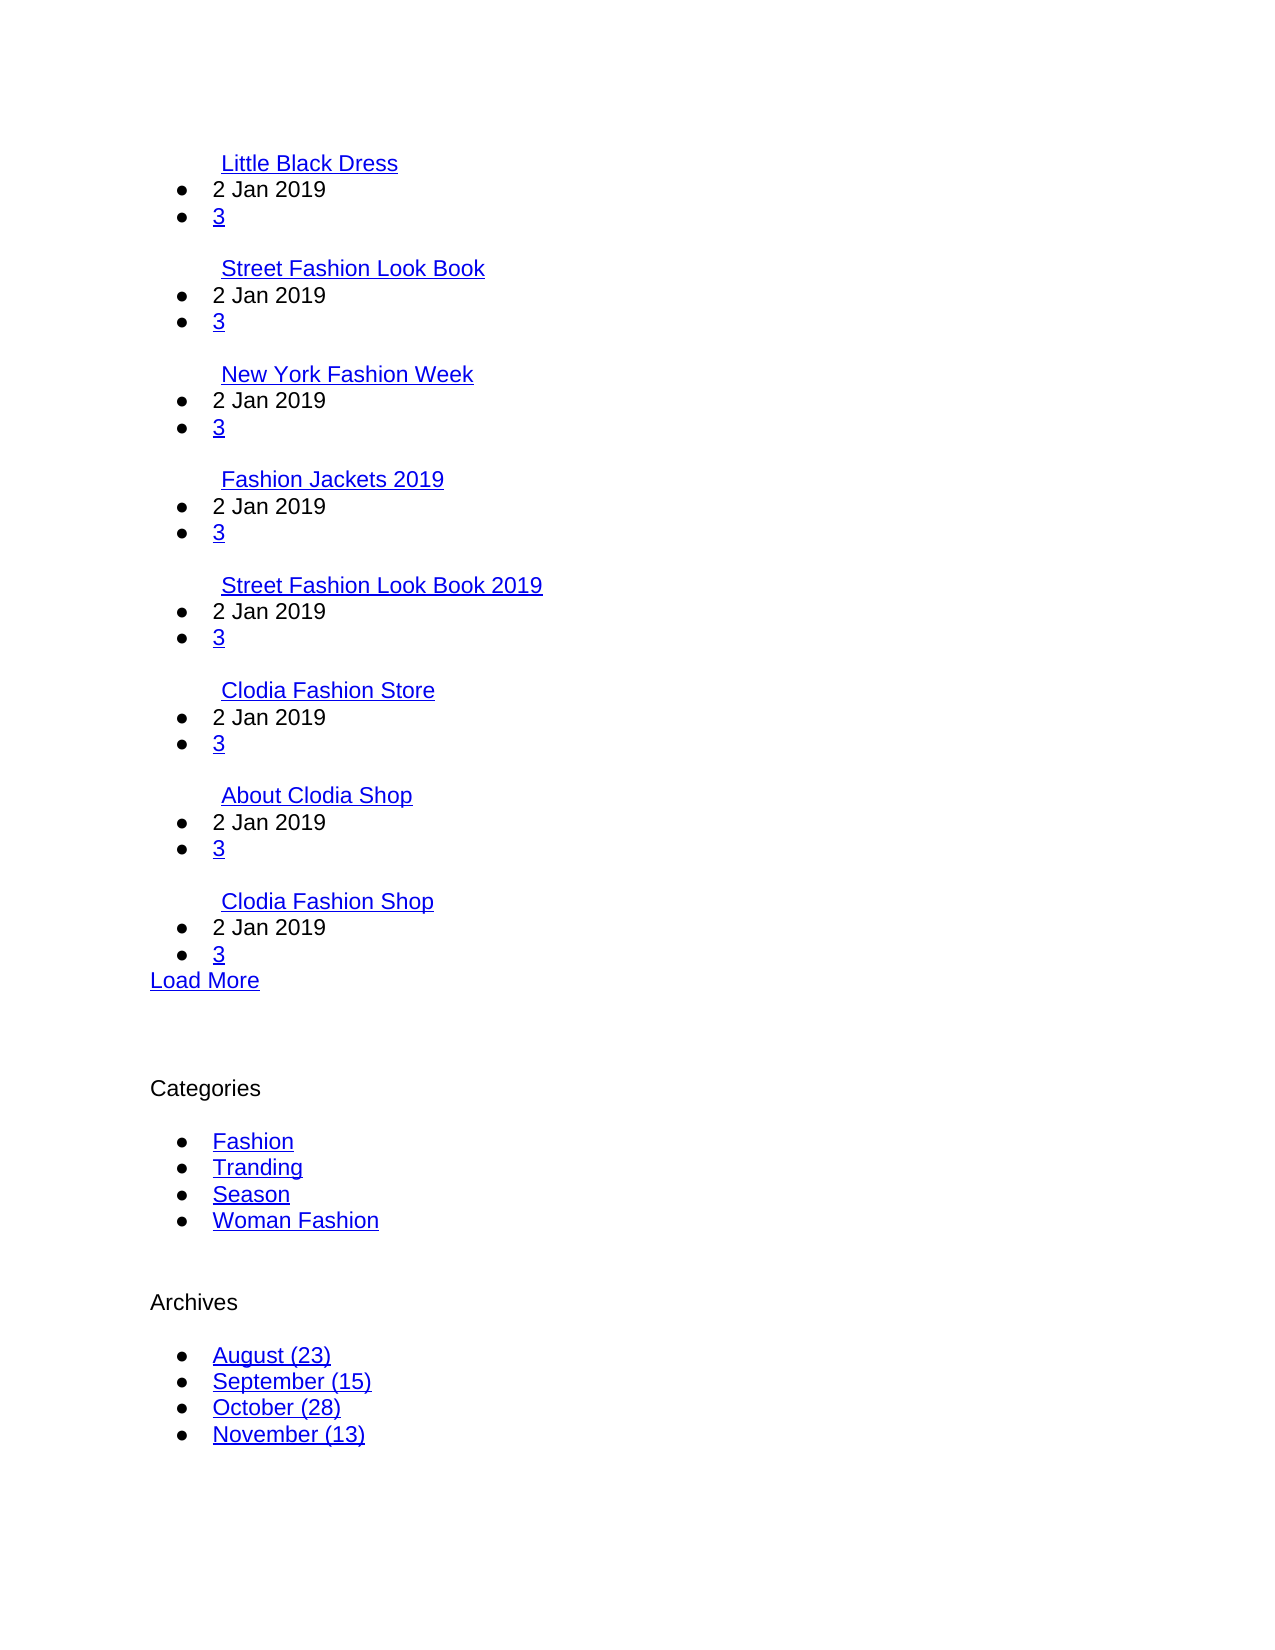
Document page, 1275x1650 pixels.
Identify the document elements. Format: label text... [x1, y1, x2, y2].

list 3 [175, 624, 1125, 651]
list September (15) [175, 1368, 1125, 1394]
text Little Black Dress [212, 150, 1125, 176]
list 2 Jan 2019 [175, 809, 1125, 835]
list 3 [175, 308, 1125, 334]
list 3 [175, 203, 1125, 229]
list Season [175, 1181, 1125, 1207]
list 3 [175, 835, 1125, 862]
list 3 [175, 730, 1125, 756]
list 2 Jan 2019 [175, 914, 1125, 941]
text Street Fashion Look Book [212, 255, 1125, 282]
text Archives [150, 1289, 1125, 1315]
text Fashion Jackets 2019 [212, 466, 1125, 493]
text New York Fashion Week [212, 361, 1125, 387]
list 3 [175, 413, 1125, 440]
text About Clodia Shop [212, 782, 1125, 809]
list November (13) [175, 1421, 1125, 1447]
list 3 [175, 941, 1125, 967]
text Clodia Fashion Store [212, 677, 1125, 703]
list Woman Fashion [175, 1207, 1125, 1233]
list 2 Jan 2019 [175, 598, 1125, 624]
list 2 Jan 2019 [175, 493, 1125, 519]
list 2 Jan 2019 [175, 282, 1125, 308]
list Tranding [175, 1154, 1125, 1181]
list 2 Jan 2019 [175, 387, 1125, 413]
list October (28) [175, 1394, 1125, 1421]
text Categories [150, 1075, 1125, 1101]
list 3 [175, 519, 1125, 545]
text Clodia Fashion Shop [212, 888, 1125, 914]
list 2 Jan 2019 [175, 176, 1125, 203]
list Fashion [175, 1128, 1125, 1154]
list August (23) [175, 1342, 1125, 1368]
list 2 Jan 2019 [175, 703, 1125, 730]
text Street Fashion Look Book 2019 [212, 572, 1125, 598]
text Load More [150, 967, 1125, 993]
